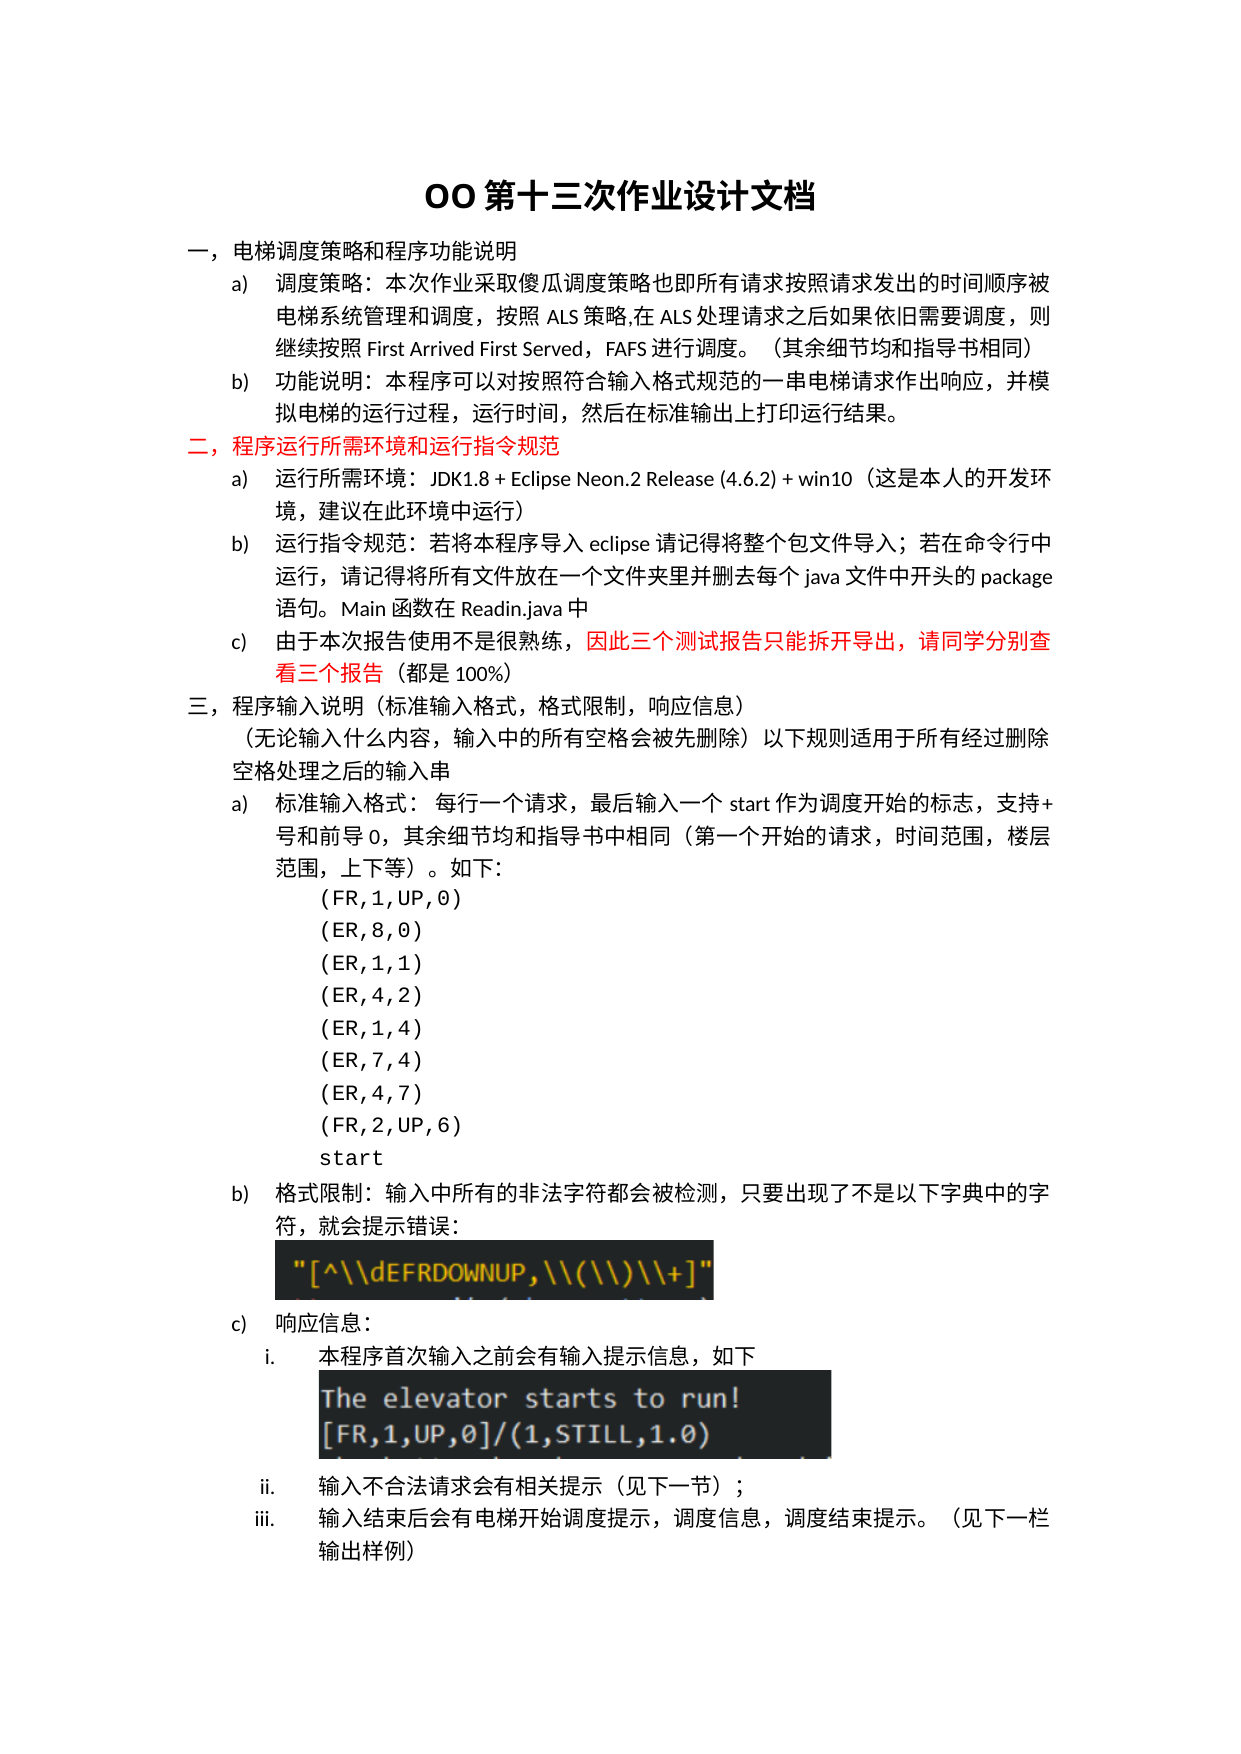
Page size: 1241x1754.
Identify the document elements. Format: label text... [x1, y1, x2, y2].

title OO第十三次作业设计文档 [187, 162, 1053, 227]
picture [275, 1240, 714, 1300]
list (ER,8,0) [275, 916, 1053, 948]
picture [318, 1370, 832, 1459]
list start [275, 1143, 1053, 1176]
list (ER,4,2) [275, 981, 1053, 1013]
list 标准输入格式： 每行一个请求，最后输入一个start作为调度开始的标志，支持+号和前导0，其余细节均和指导书中相同（第一个开始的请求，时间范围，楼层范围，上下等）。如下： [231, 786, 1053, 883]
list (ER,4,7) [275, 1078, 1053, 1111]
list 程序输入说明（标准输入格式，格式限制，响应信息） [187, 688, 1053, 721]
list 电梯调度策略和程序功能说明 [187, 233, 1053, 266]
list 运行指令规范：若将本程序导入eclipse请记得将整个包文件导入；若在命令行中运行，请记得将所有文件放在一个文件夹里并删去每个java文件中开头的package语句。Main函数在Readin.java中 [231, 526, 1053, 623]
list 格式限制：输入中所有的非法字符都会被检测，只要出现了不是以下字典中的字符，就会提示错误： [231, 1176, 1053, 1241]
list 输入不合法请求会有相关提示（见下一节）； [275, 1468, 1053, 1501]
list (FR,1,UP,0) [319, 883, 1053, 916]
list (ER,1,4) [275, 1013, 1053, 1046]
list (FR,2,UP,6) [275, 1111, 1053, 1143]
list （无论输入什么内容，输入中的所有空格会被先删除）以下规则适用于所有经过删除空格处理之后的输入串 [232, 721, 1053, 786]
list 本程序首次输入之前会有输入提示信息，如下 [275, 1338, 1053, 1371]
list 运行所需环境：JDK1.8 + Eclipse Neon.2 Release (4.6.2) + win10（这是本人的开发环境，建议在此环境中运行） [231, 461, 1053, 526]
list 调度策略：本次作业采取傻瓜调度策略也即所有请求按照请求发出的时间顺序被电梯系统管理和调度，按照ALS策略,在ALS处理请求之后如果依旧需要调度，则继续按照First Arrived First Served，FAFS进行调度。（其余细节均和指导书相同） [231, 266, 1053, 363]
list 功能说明：本程序可以对按照符合输入格式规范的一串电梯请求作出响应，并模拟电梯的运行过程，运行时间，然后在标准输出上打印运行结果。 [231, 363, 1053, 428]
list (ER,1,1) [275, 948, 1053, 981]
list (ER,7,4) [275, 1046, 1053, 1078]
list 程序运行所需环境和运行指令规范 [187, 428, 1053, 461]
list 由于本次报告使用不是很熟练，因此三个测试报告只能拆开导出，请同学分别查看三个报告（都是100%） [231, 623, 1053, 688]
list 响应信息： [231, 1306, 1053, 1338]
list 输入结束后会有电梯开始调度提示，调度信息，调度结束提示。（见下一栏输出样例） [275, 1501, 1053, 1566]
